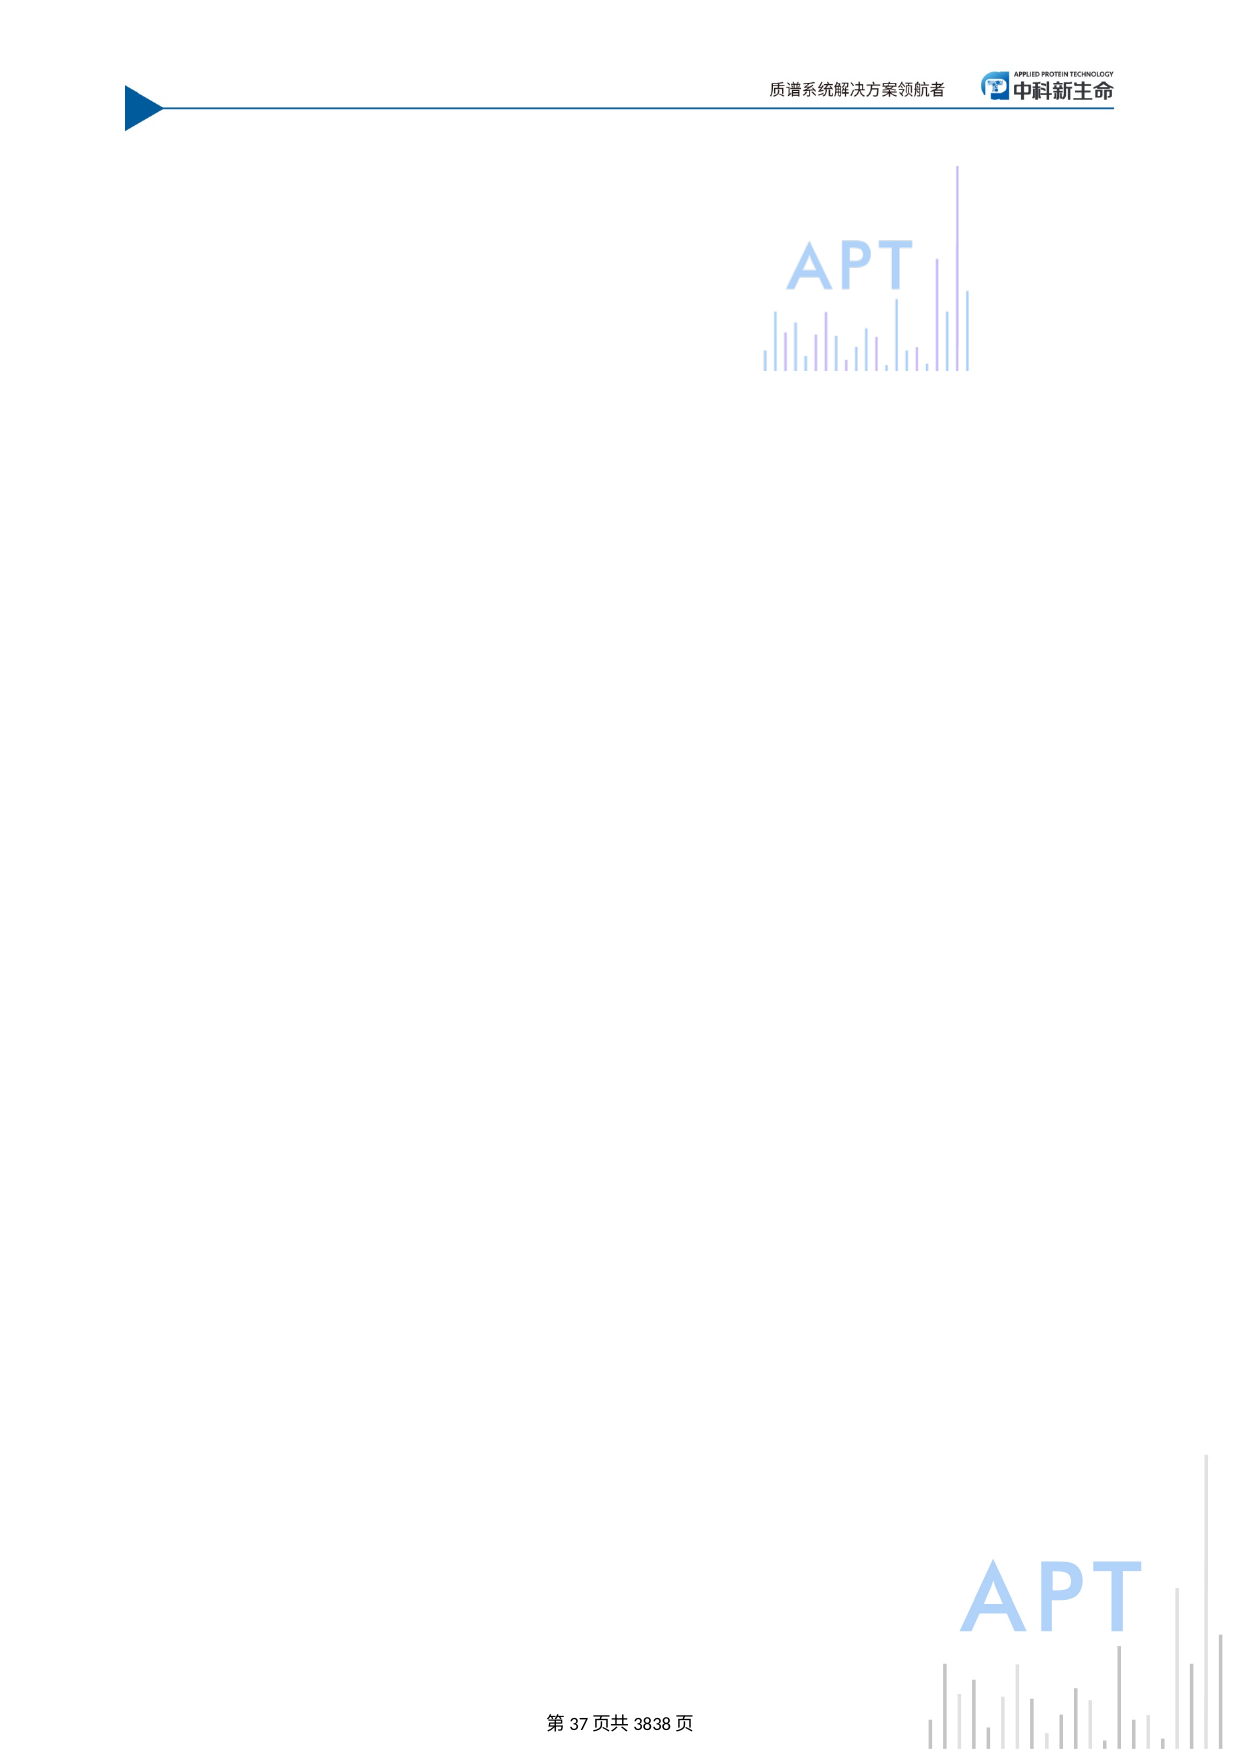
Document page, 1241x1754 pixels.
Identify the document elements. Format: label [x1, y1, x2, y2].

picture [125, 8, 1123, 135]
picture [118, 163, 983, 371]
picture [0, 1450, 1241, 1749]
